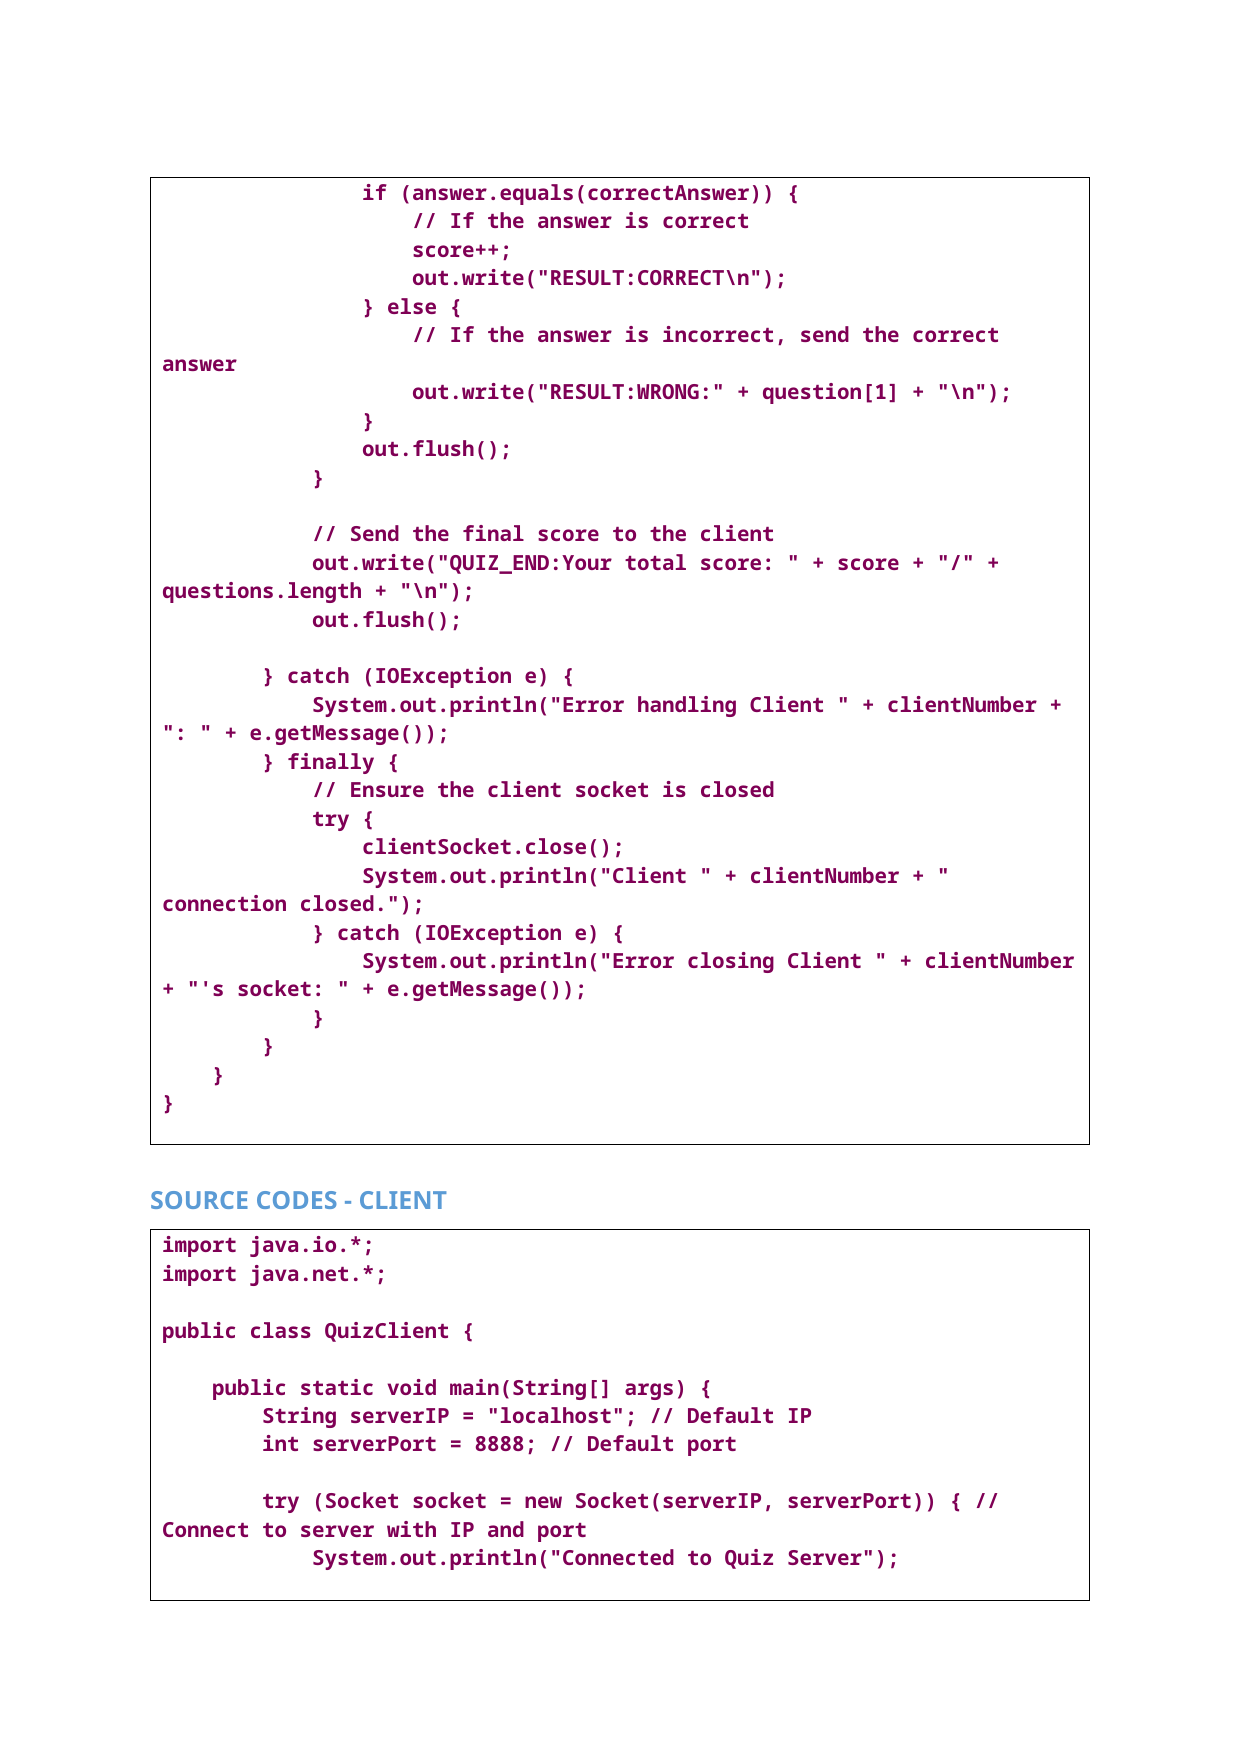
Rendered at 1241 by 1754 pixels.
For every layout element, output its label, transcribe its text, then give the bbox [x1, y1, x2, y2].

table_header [151, 1230, 1089, 1600]
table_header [151, 178, 1089, 1144]
subtitle SOURCE CODES - CLIENT [150, 1183, 1090, 1217]
